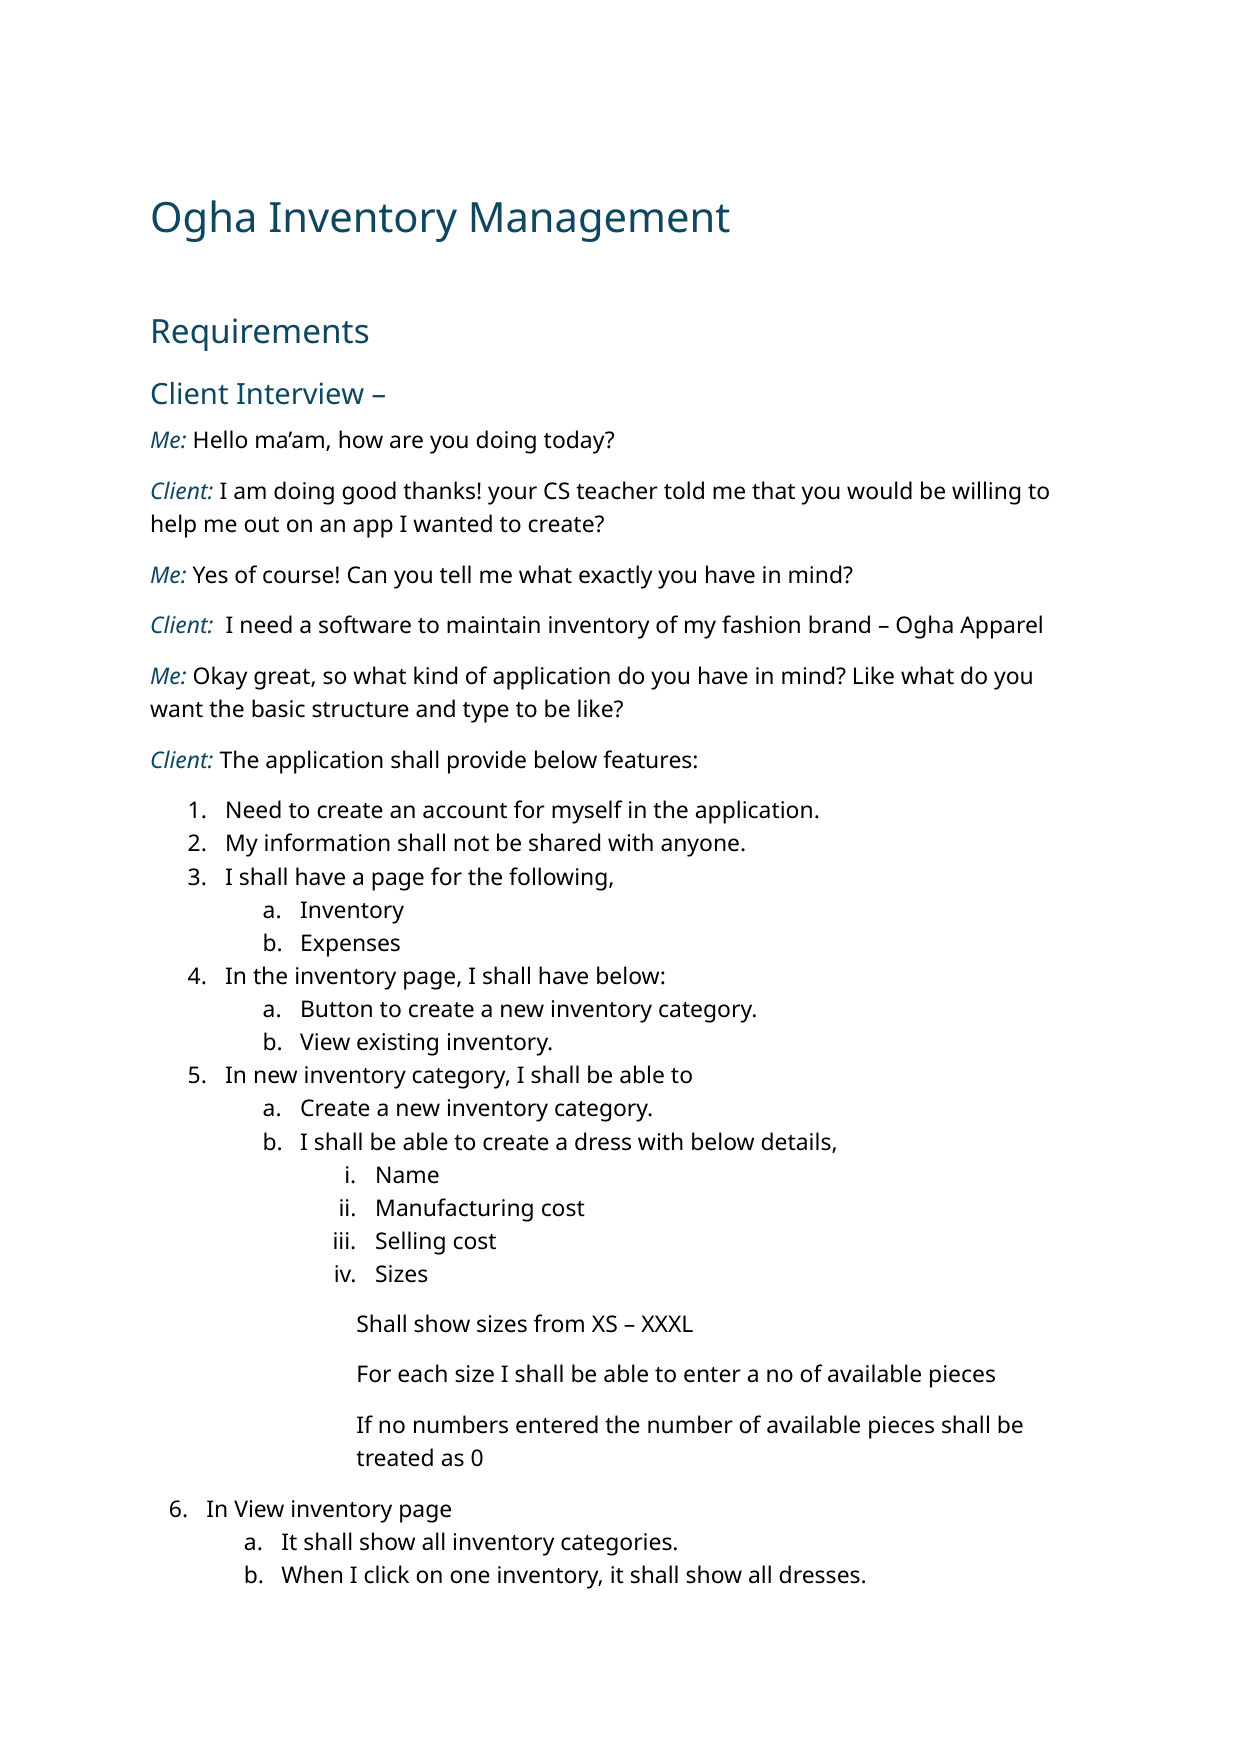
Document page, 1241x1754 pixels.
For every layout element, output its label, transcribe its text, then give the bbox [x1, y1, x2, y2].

text Shall show sizes from XS – XXXL [356, 1308, 1090, 1339]
list Expenses [262, 927, 1090, 958]
list Selling cost [356, 1225, 1090, 1256]
list Manufacturing cost [356, 1192, 1090, 1223]
list Inventory [262, 894, 1090, 925]
subtitle Ogha Inventory Management [150, 187, 1090, 244]
subtitle Client Interview – [150, 373, 1090, 413]
list I shall be able to create a dress with below details, [262, 1126, 1090, 1157]
subtitle Requirements [150, 307, 1090, 353]
text Client: I need a software to maintain inventory of my fashion brand – Ogha Apparel [150, 609, 1090, 641]
list Need to create an account for myself in the application. [187, 794, 1090, 826]
list Name [356, 1159, 1090, 1190]
list Create a new inventory category. [262, 1092, 1090, 1124]
list My information shall not be shared with anyone. [187, 827, 1090, 859]
text For each size I shall be able to enter a no of available pieces [356, 1358, 1090, 1389]
text Me: Yes of course! Can you tell me what exactly you have in mind? [150, 559, 1090, 590]
text Me: Okay great, so what kind of application do you have in mind? Like what do you want the basic structure and type to be like? [150, 660, 1090, 725]
list Sizes [356, 1258, 1090, 1289]
list In the inventory page, I shall have below: [187, 960, 1090, 991]
text Me: Hello ma’am, how are you doing today? [150, 424, 1090, 456]
list When I click on one inventory, it shall show all dresses. [244, 1559, 1090, 1590]
text If no numbers entered the number of available pieces shall be treated as 0 [356, 1409, 1090, 1474]
list It shall show all inventory categories. [244, 1526, 1090, 1557]
text Client: I am doing good thanks! your CS teacher told me that you would be willing to help me out on an app I wanted to create? [150, 475, 1090, 540]
list View existing inventory. [262, 1026, 1090, 1057]
list Button to create a new inventory category. [262, 993, 1090, 1024]
text Client: The application shall provide below features: [150, 744, 1090, 775]
list In View inventory page [169, 1493, 1090, 1524]
list I shall have a page for the following, [187, 861, 1090, 892]
list In new inventory category, I shall be able to [187, 1059, 1090, 1091]
